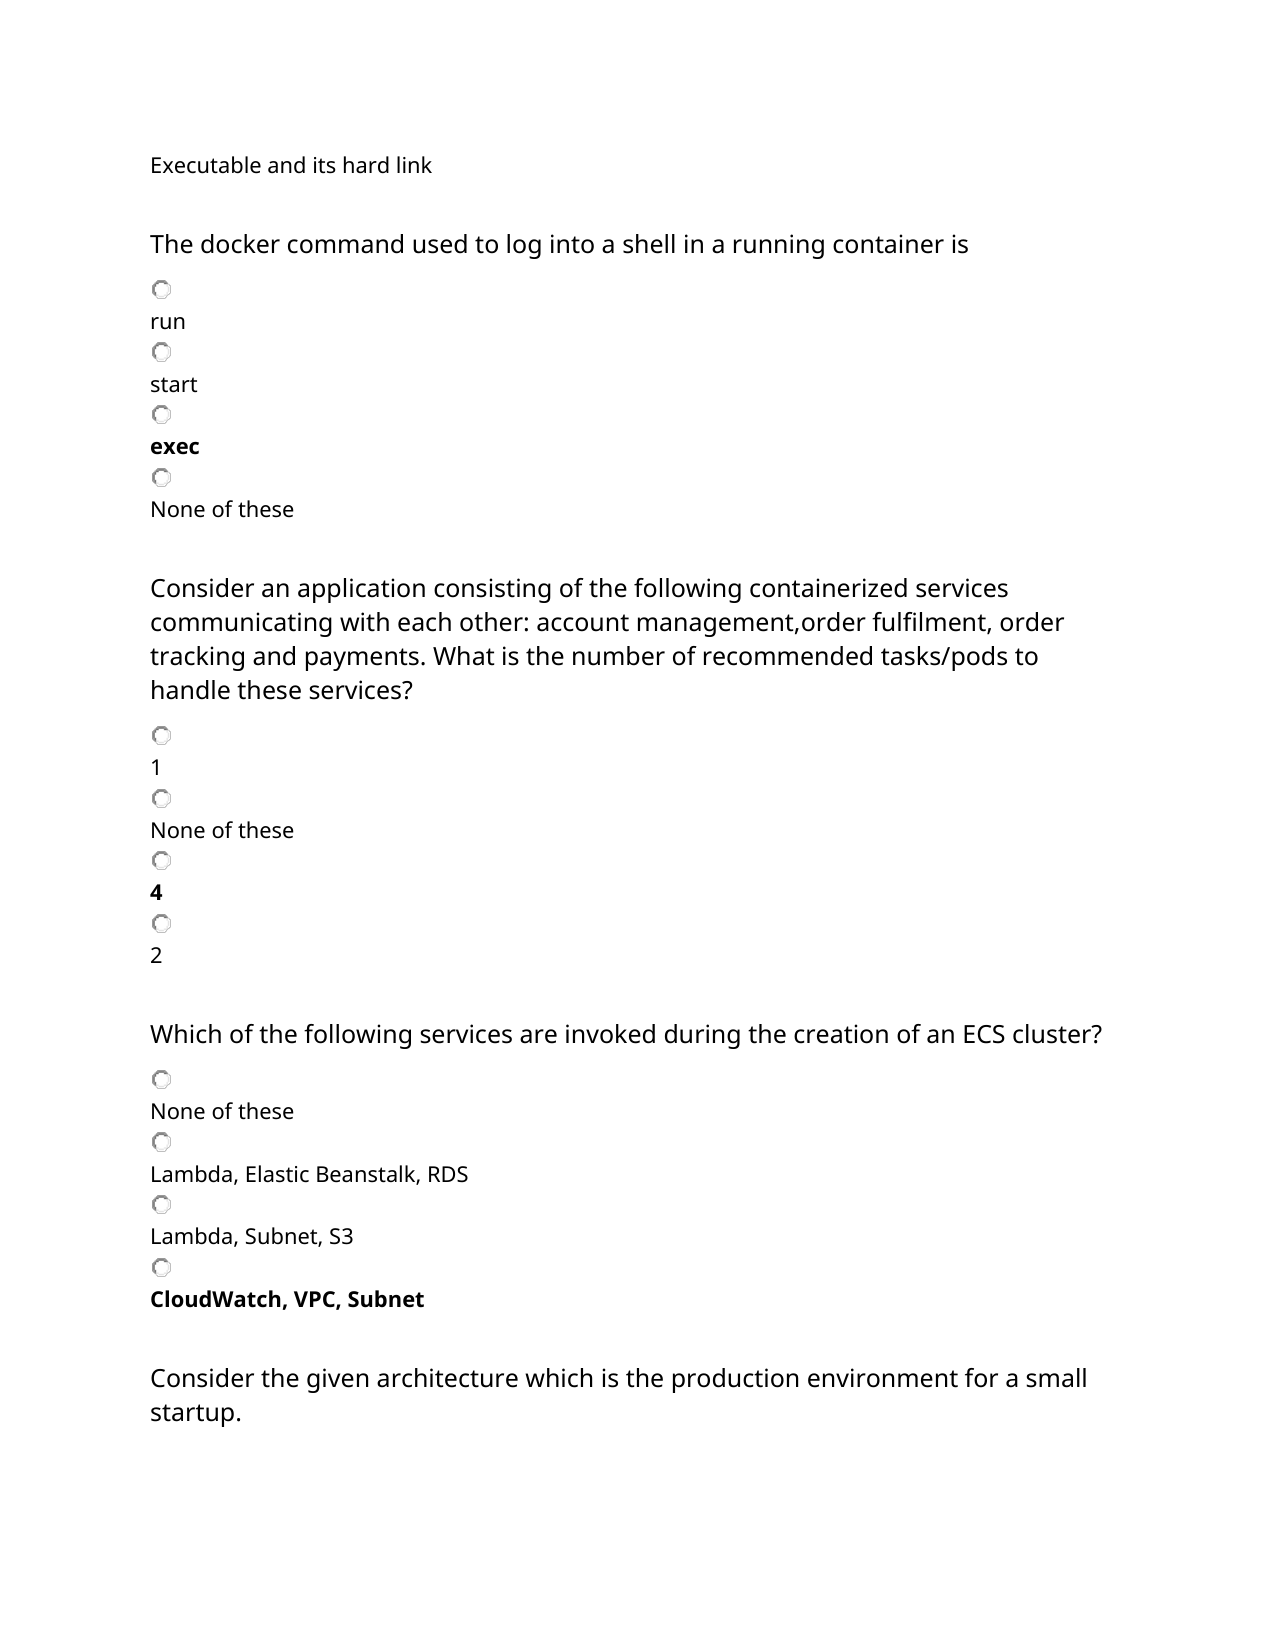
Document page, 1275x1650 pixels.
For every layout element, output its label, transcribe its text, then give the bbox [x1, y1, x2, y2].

text Consider an application consisting of the following containerized services communicating with each other: account management,order fulfilment, order tracking and payments. What is the number of recommended tasks/pods to handle these services? [150, 571, 1125, 707]
text Which of the following services are invoked during the creation of an ECS cluster? [150, 1017, 1125, 1051]
text exec [150, 431, 1125, 461]
text CloudWatch, VPC, Subnet [150, 1284, 1125, 1313]
text Executable and its hard link [150, 150, 1125, 180]
text The docker command used to log into a shell in a running container is [150, 227, 1125, 261]
text Consider the given architecture which is the production environment for a small startup. [150, 1360, 1125, 1428]
text None of these [150, 494, 1125, 524]
text 1 [150, 752, 1125, 782]
text start [150, 369, 1125, 398]
text None of these [150, 1096, 1125, 1126]
text Lambda, Elastic Beanstalk, RDS [150, 1158, 1125, 1188]
text 4 [150, 877, 1125, 907]
text 2 [150, 940, 1125, 970]
text Lambda, Subnet, S3 [150, 1221, 1125, 1251]
text None of these [150, 815, 1125, 844]
text run [150, 306, 1125, 336]
